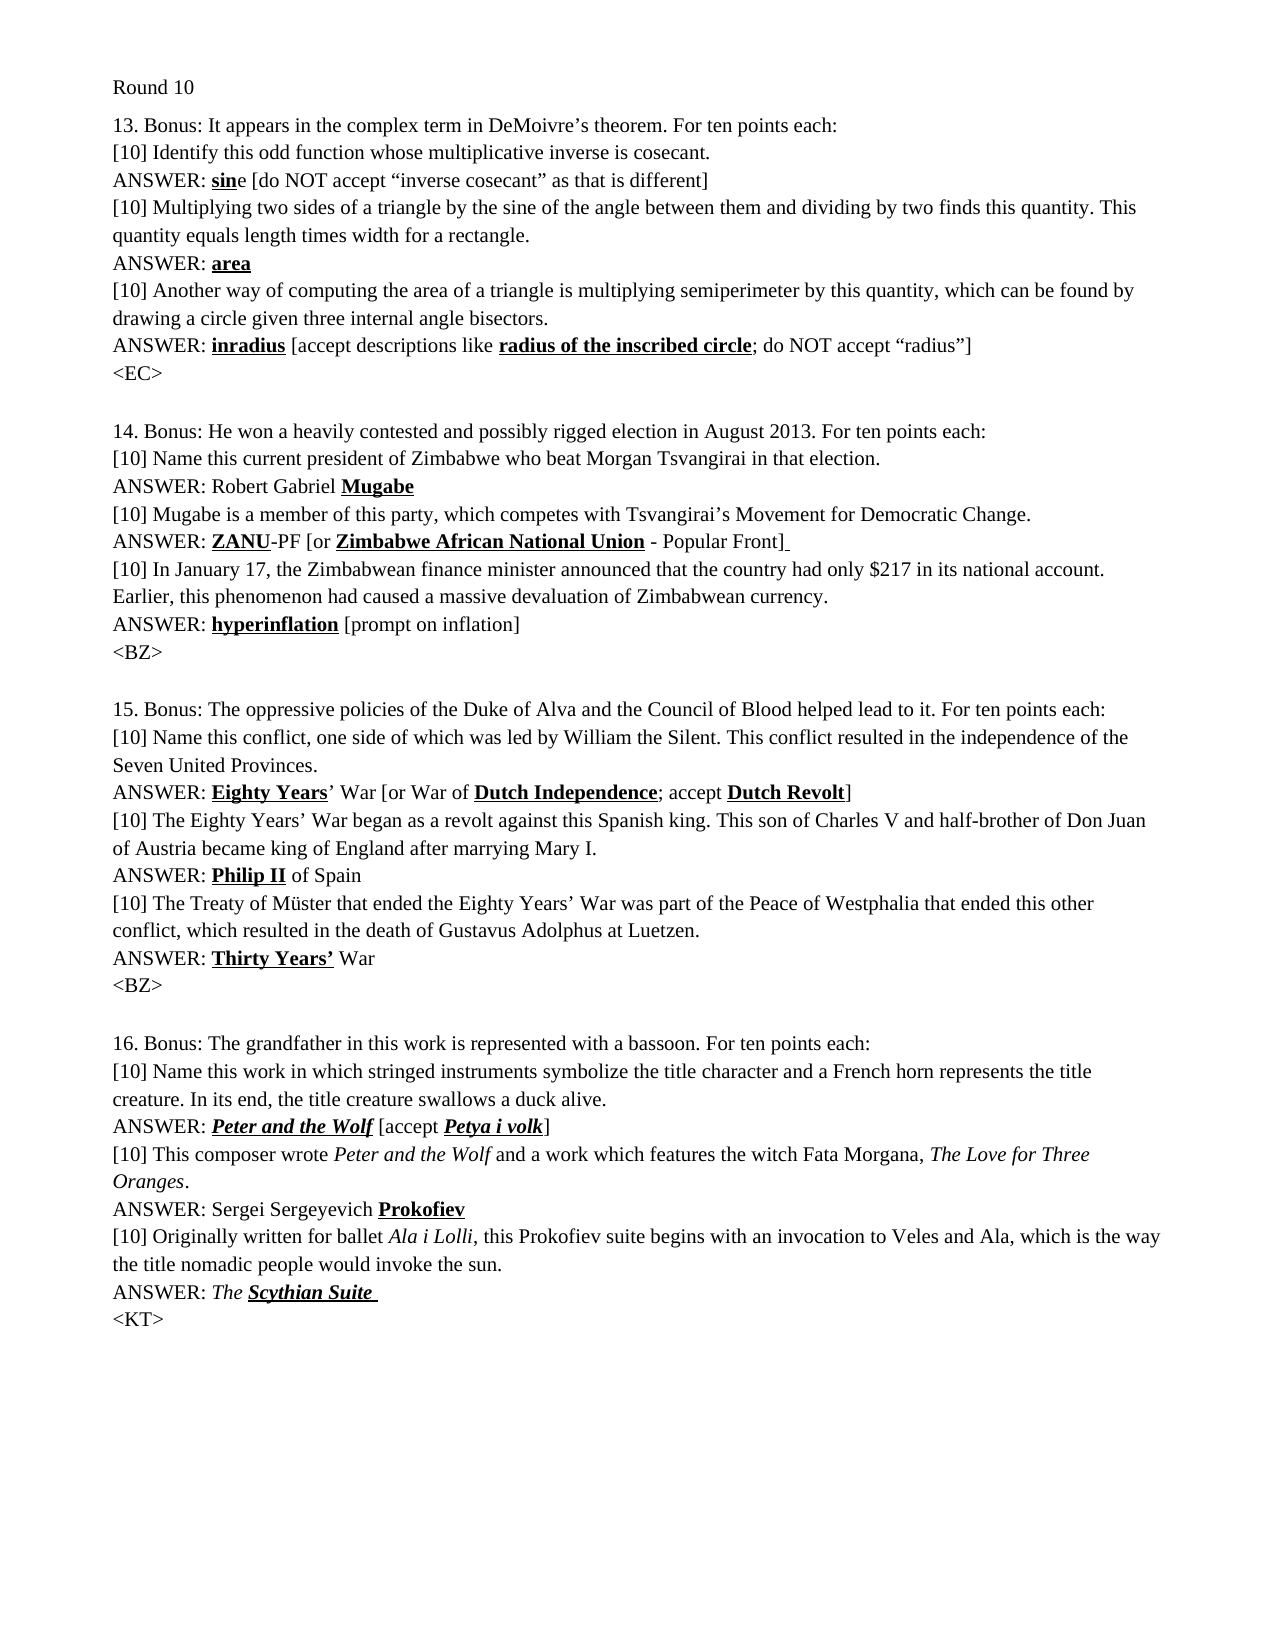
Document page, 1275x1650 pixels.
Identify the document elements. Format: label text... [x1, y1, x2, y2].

text ANSWER: Thirty Years’ War [112, 946, 1162, 970]
text [10] Originally written for ballet Ala i Lolli, this Prokofiev suite begins with an invocation to Veles and Ala, which is the way the title nomadic people would invoke the sun. [112, 1224, 1162, 1276]
text ANSWER: hyperinflation [prompt on inflation] [112, 612, 1162, 636]
text [10] The Treaty of Müster that ended the Eighty Years’ War was part of the Peace of Westphalia that ended this other conflict, which resulted in the death of Gustavus Adolphus at Luetzen. [112, 891, 1162, 942]
text [10] Name this work in which stringed instruments symbolize the title character and a French horn represents the title creature. In its end, the title creature swallows a duck alive. [112, 1059, 1162, 1111]
text ANSWER: Sergei Sergeyevich Prokofiev [112, 1197, 1162, 1221]
text 13. Bonus: It appears in the complex term in DeMoivre’s theorem. For ten points each: [112, 112, 1162, 137]
text 14. Bonus: He won a heavily contested and possibly rigged election in August 2013. For ten points each: [112, 419, 1162, 443]
text [10] In January 17, the Zimbabwean finance minister announced that the country had only $217 in its national account. Earlier, this phenomenon had caused a massive devaluation of Zimbabwean currency. [112, 557, 1162, 608]
text [10] Multiplying two sides of a triangle by the sine of the angle between them and dividing by two finds this quantity. This quantity equals length times width for a rectangle. [112, 195, 1162, 247]
text [10] Mugabe is a member of this party, which competes with Tsvangirai’s Movement for Democratic Change. [112, 502, 1162, 526]
text [10] Name this conflict, one side of which was led by William the Silent. This conflict resulted in the independence of the Seven United Provinces. [112, 725, 1162, 777]
text ANSWER: Philip II of Spain [112, 863, 1162, 887]
text [10] Another way of computing the area of a triangle is multiplying semiperimeter by this quantity, which can be found by drawing a circle given three internal angle bisectors. [112, 278, 1162, 330]
text ANSWER: area [112, 251, 1162, 274]
text ANSWER: ZANU-PF [or Zimbabwe African National Union - Popular Front] [112, 529, 1162, 553]
text 16. Bonus: The grandfather in this work is represented with a bassoon. For ten points each: [112, 1031, 1162, 1055]
text ANSWER: Eighty Years’ War [or War of Dutch Independence; accept Dutch Revolt] [112, 780, 1162, 804]
text <BZ> [112, 973, 1162, 997]
text [10] The Eighty Years’ War began as a revolt against this Spanish king. This son of Charles V and half-brother of Don Juan of Austria became king of England after marrying Mary I. [112, 808, 1162, 859]
text <EC> [112, 361, 1162, 385]
text ANSWER: sine [do NOT accept “inverse cosecant” as that is different] [112, 168, 1162, 192]
text <KT> [112, 1307, 1162, 1331]
text ANSWER: Robert Gabriel Mugabe [112, 474, 1162, 498]
text <BZ> [112, 639, 1162, 664]
text [10] Name this current president of Zimbabwe who beat Morgan Tsvangirai in that election. [112, 446, 1162, 470]
text ANSWER: The Scythian Suite [112, 1280, 1162, 1304]
text ANSWER: Peter and the Wolf [accept Petya i volk] [112, 1114, 1162, 1138]
text [10] This composer wrote Peter and the Wolf and a work which features the witch Fata Morgana, The Love for Three Oranges. [112, 1142, 1162, 1193]
text ANSWER: inradius [accept descriptions like radius of the inscribed circle; do NOT accept “radius”] [112, 333, 1162, 357]
text [10] Identify this odd function whose multiplicative inverse is cosecant. [112, 140, 1162, 164]
text 15. Bonus: The oppressive policies of the Duke of Alva and the Council of Blood helped lead to it. For ten points each: [112, 697, 1162, 721]
